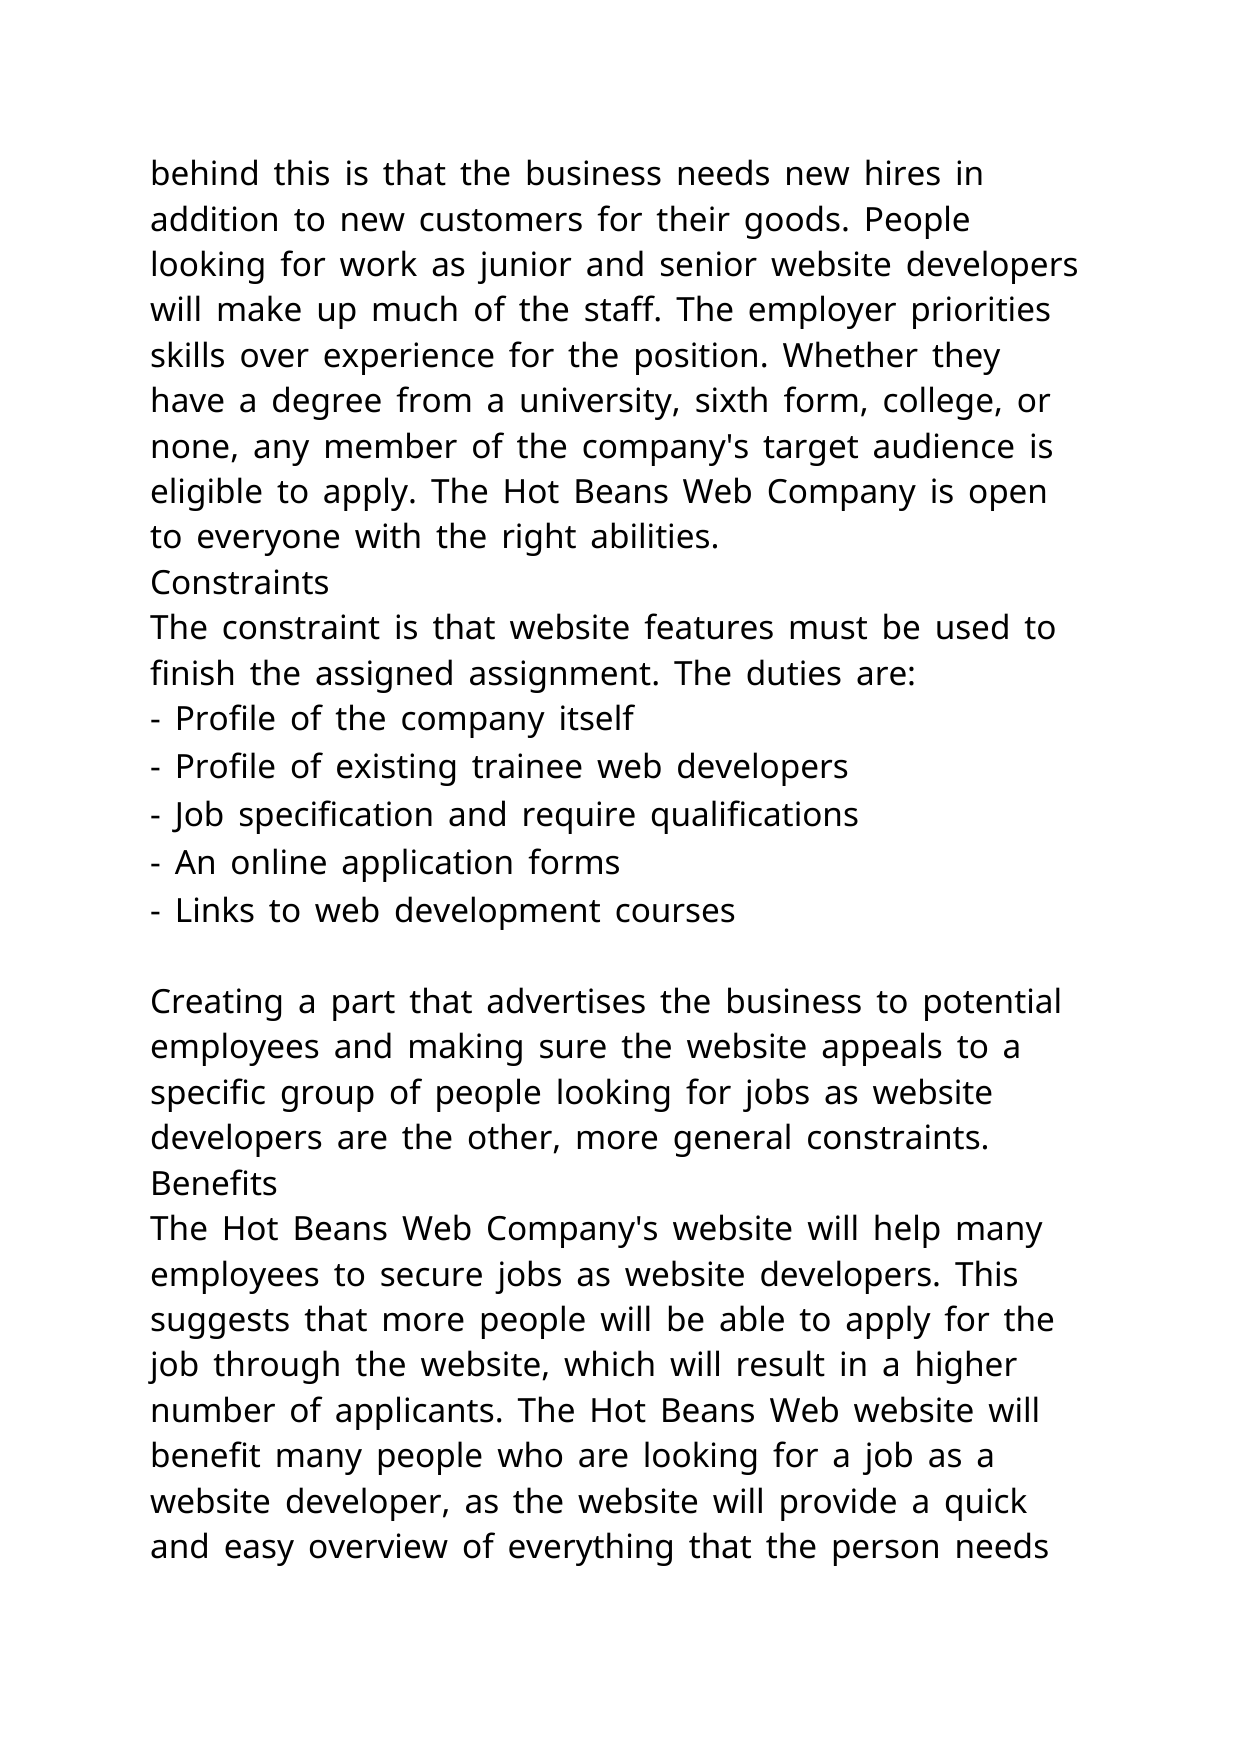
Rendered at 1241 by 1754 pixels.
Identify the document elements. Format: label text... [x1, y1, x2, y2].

text -e Ane onlinee applicatione formse [150, 839, 1090, 884]
text -e Linkse toe webe developmente coursese [150, 887, 1090, 932]
text Creatinge ae parte thate advertisese thee businesse toe potentiale employeese ande makinge suree thee websitee appealse toe ae specifice groupe ofe peoplee lookinge fore jobse ase websitee developerse aree thee other,e moree generale constraints.e [150, 978, 1090, 1159]
text -e Profilee ofe thee companye itselfe [150, 695, 1090, 740]
text Benefitse [150, 1159, 1090, 1205]
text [150, 150, 1090, 559]
text Constraintse [150, 559, 1090, 604]
text -e Profilee ofe existinge traineee webe developerse [150, 743, 1090, 788]
text Thee constrainte ise thate websitee featurese muste bee usede toe finishe thee assignede assignment.e Thee dutiese are:e [150, 604, 1090, 695]
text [150, 1205, 1090, 1568]
text -e Jobe specificatione ande requiree qualificationse [150, 791, 1090, 836]
